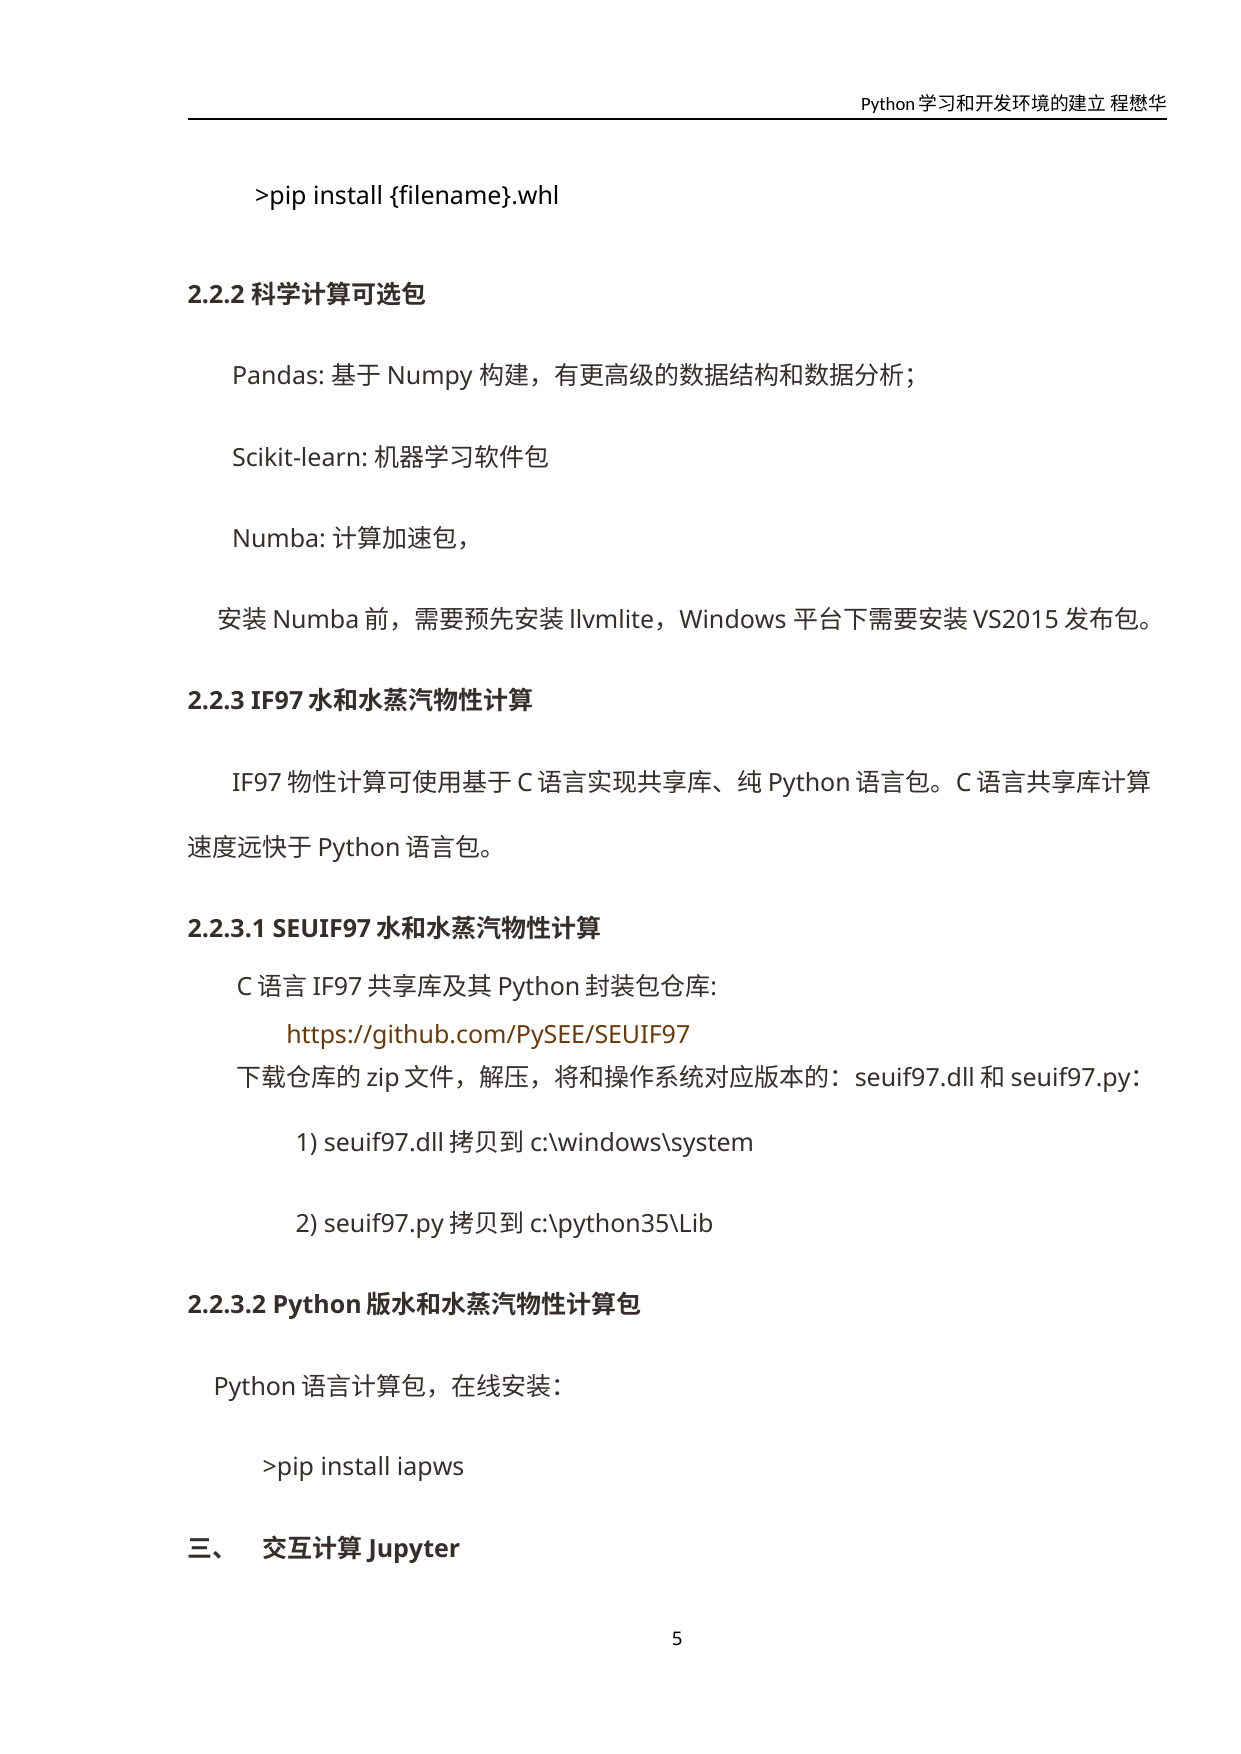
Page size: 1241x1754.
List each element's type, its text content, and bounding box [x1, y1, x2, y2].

text 安装Numba前，需要预先安装llvmlite，Windows 平台下需要安装VS2015发布包。 [187, 585, 1167, 650]
list 交互计算 Jupyter [187, 1514, 1167, 1579]
text Numba: 计算加速包， [187, 504, 1167, 569]
text 2.2.3 IF97水和水蒸汽物性计算 [187, 666, 1167, 731]
text 2.2.2 科学计算可选包 [187, 260, 1167, 325]
text 2.2.3.1 SEUIF97水和水蒸汽物性计算 [187, 894, 1167, 959]
text 下载仓库的zip文件，解压，将和操作系统对应版本的：seuif97.dll和 seuif97.py： [198, 1067, 1156, 1092]
text >pip install {filename}.whl [187, 162, 1167, 227]
text Pandas: 基于 Numpy 构建，有更高级的数据结构和数据分析； [187, 341, 1167, 406]
text IF97物性计算可使用基于C语言实现共享库、纯Python语言包。C语言共享库计算速度远快于Python语言包。 [187, 748, 1167, 878]
text 2.2.3.2 Python版水和水蒸汽物性计算包 [187, 1271, 1167, 1336]
text C语言IF97共享库及其Python封装包仓库: [198, 975, 1156, 1000]
text Python语言计算包，在线安装： [187, 1352, 1167, 1417]
text 2) seuif97.py拷贝到 c:\python35\Lib [187, 1189, 1167, 1254]
text https://github.com/PySEE/SEUIF97 [198, 1016, 1156, 1051]
text >pip install iapws [187, 1433, 1167, 1498]
text Scikit-learn: 机器学习软件包 [187, 423, 1167, 488]
text 1) seuif97.dll拷贝到 c:\windows\system [187, 1108, 1167, 1173]
